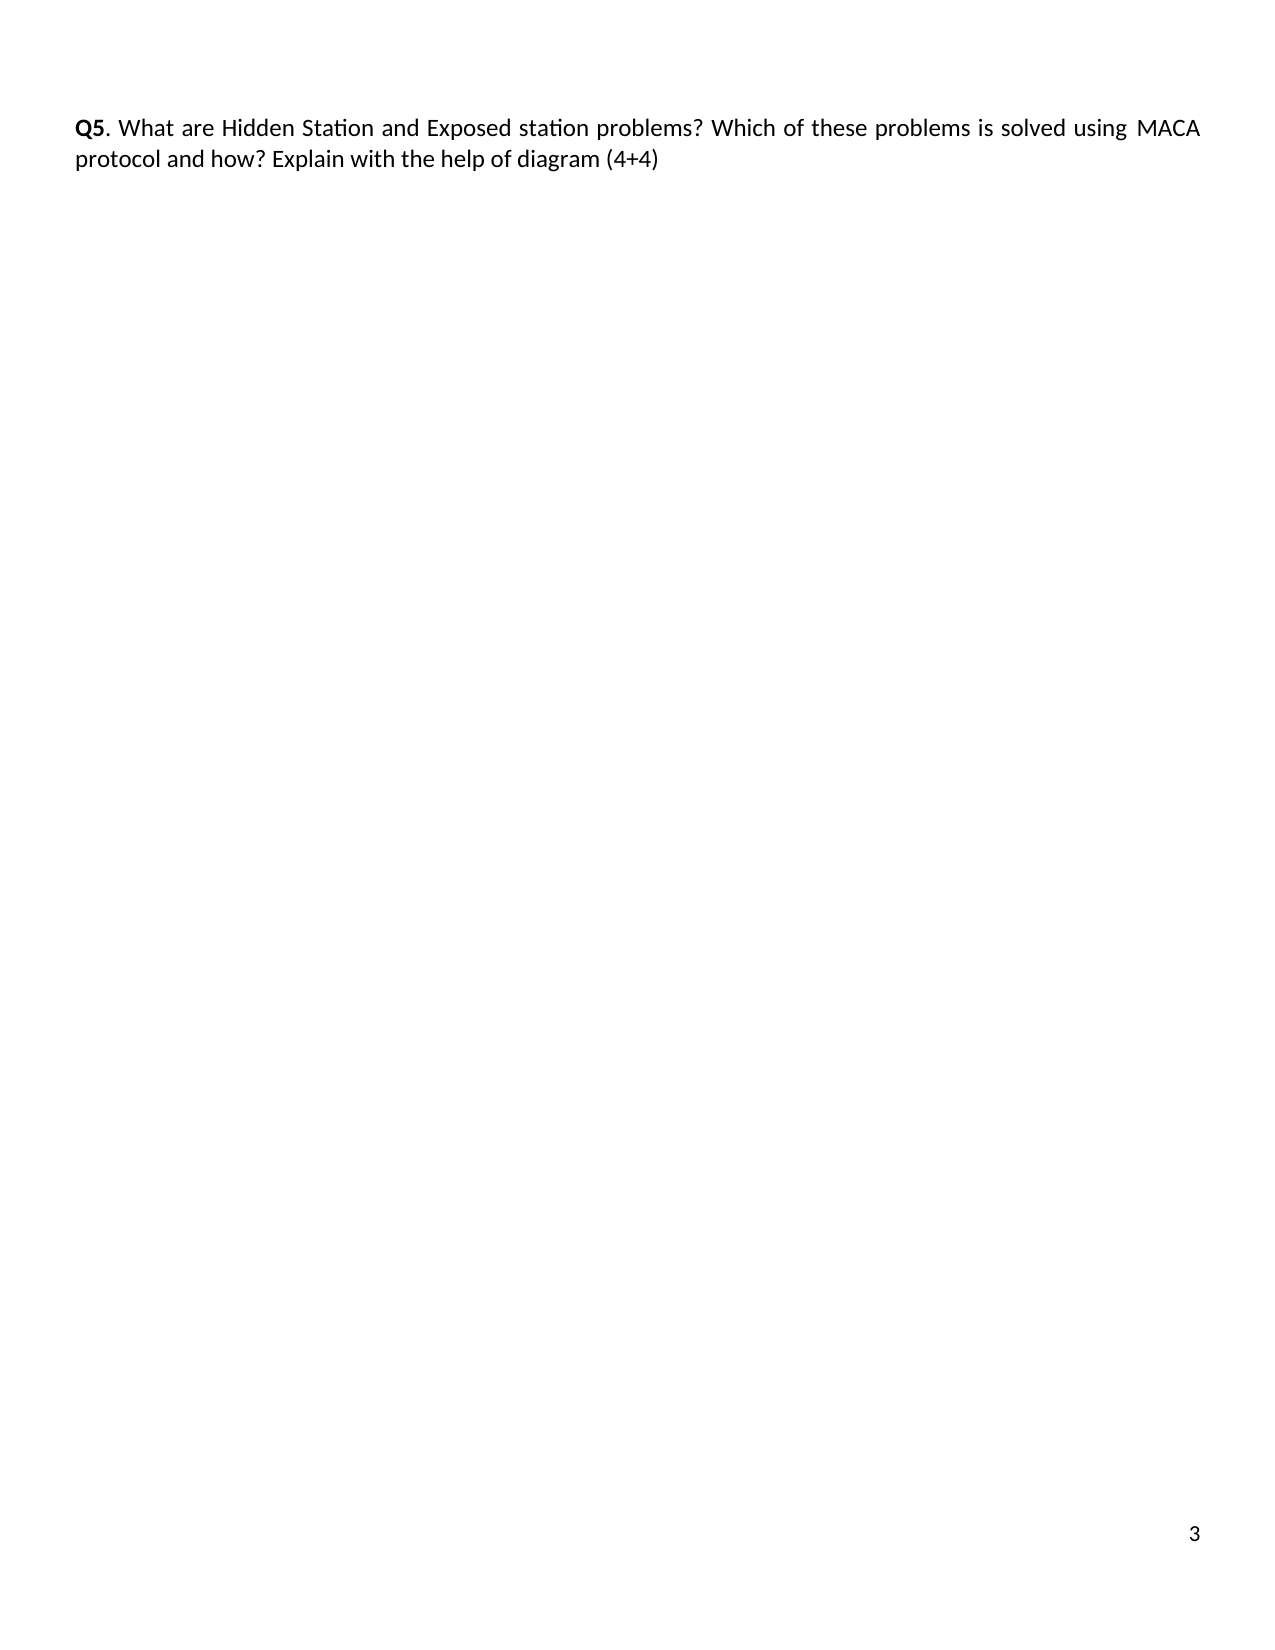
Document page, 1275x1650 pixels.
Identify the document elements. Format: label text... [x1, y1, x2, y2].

list Q5. What are Hidden Station and Exposed station problems? Which of these problems is solved using MACA protocol and how? Explain with the help of diagram (4+4) [75, 112, 1200, 173]
